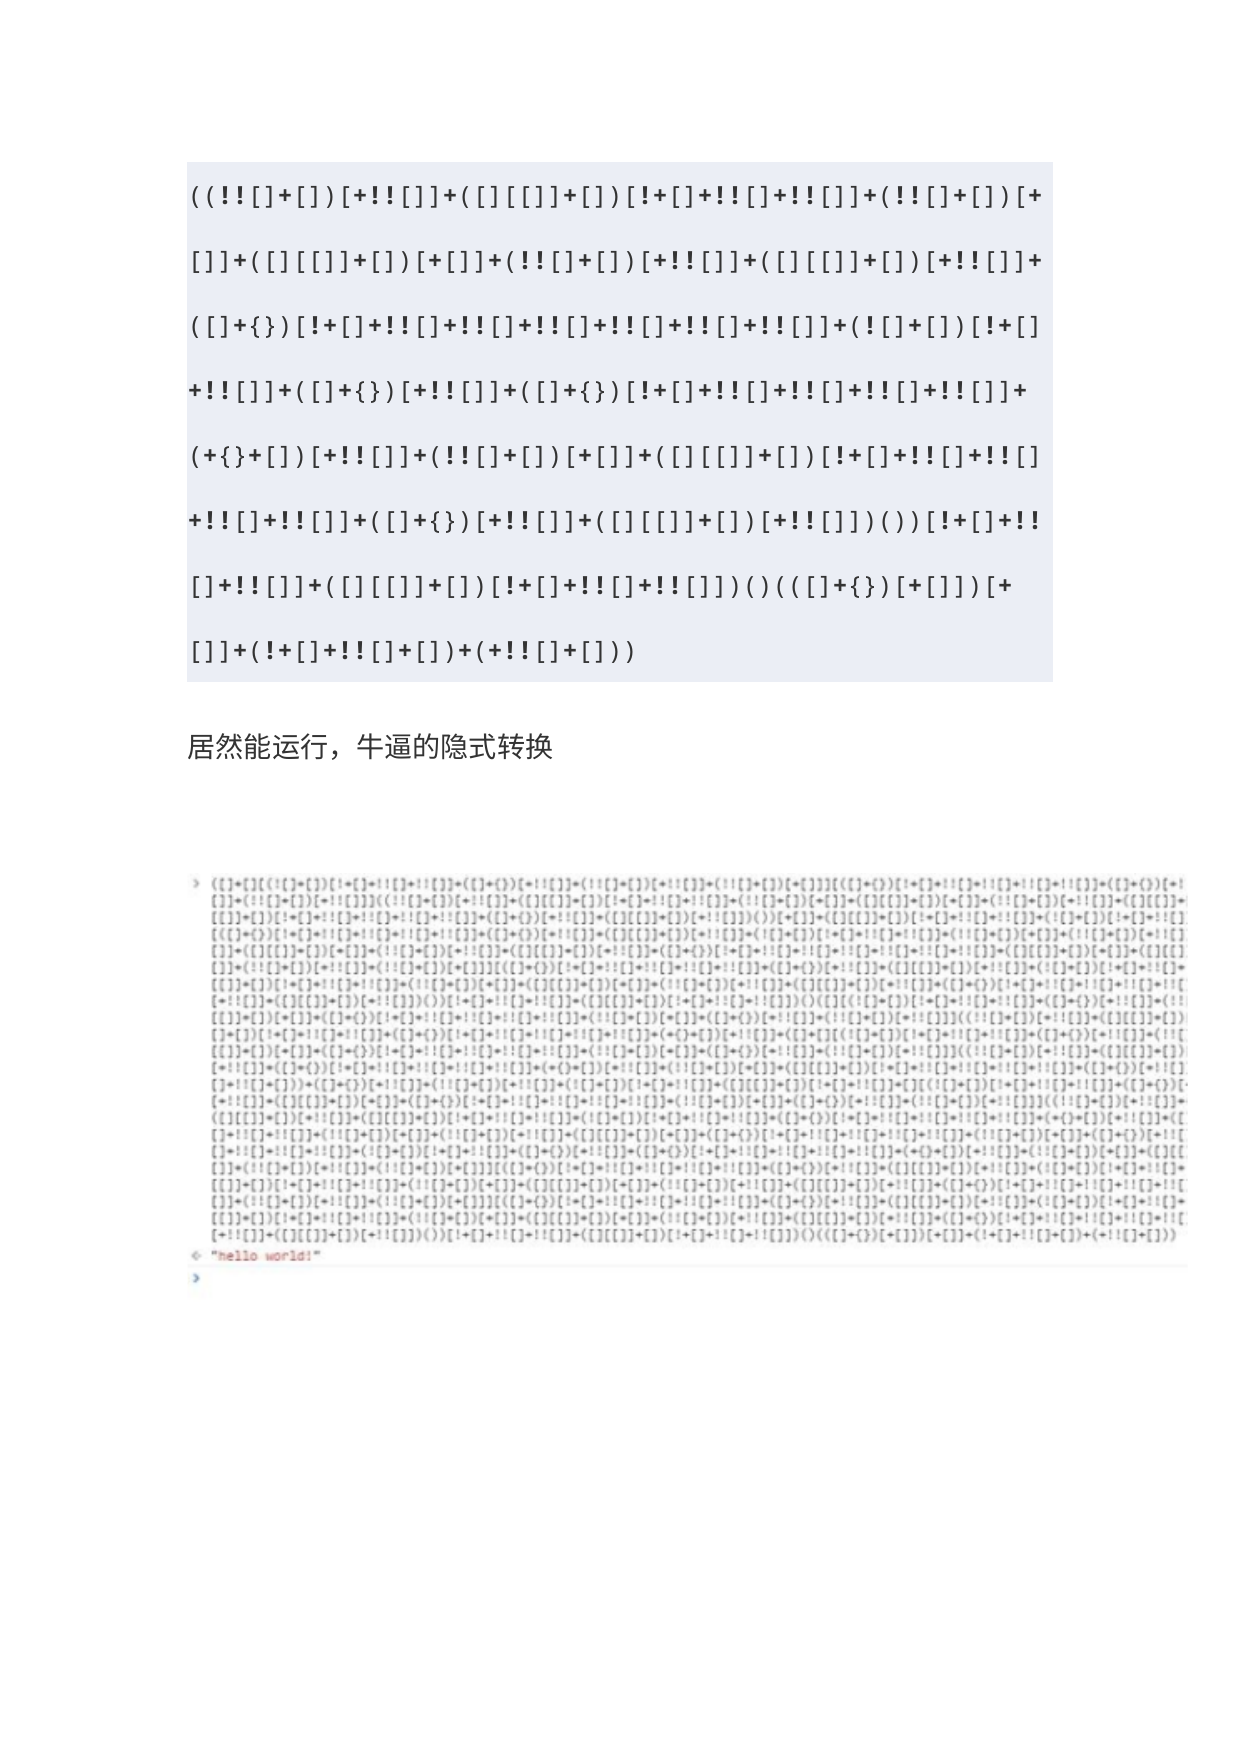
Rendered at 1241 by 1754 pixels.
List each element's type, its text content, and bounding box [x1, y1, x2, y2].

text 居然能运行，牛逼的隐式转换 [187, 713, 1053, 778]
picture [187, 873, 1188, 1361]
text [187, 162, 1053, 682]
